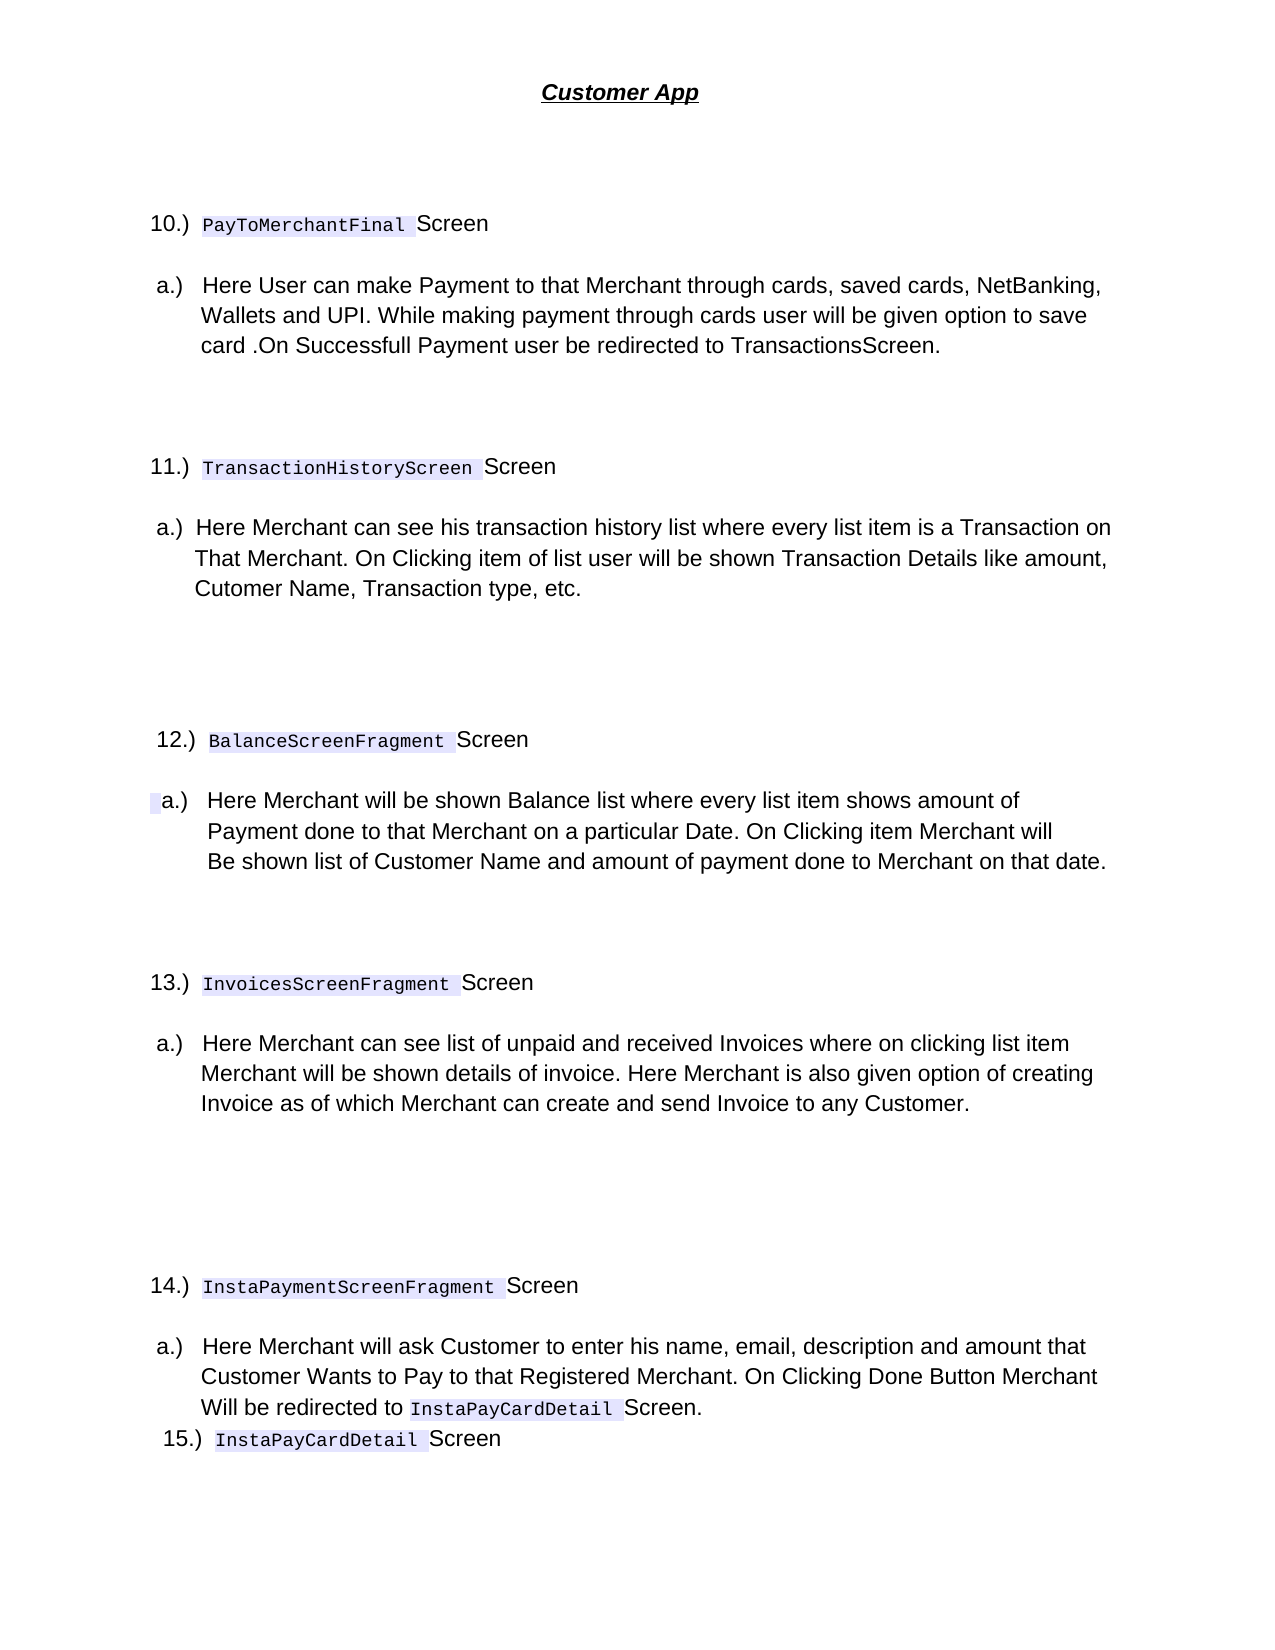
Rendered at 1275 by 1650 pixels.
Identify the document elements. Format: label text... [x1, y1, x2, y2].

text a.) Here User can make Payment to that Merchant through cards, saved cards, NetBanking, [150, 272, 1125, 298]
text Payment done to that Merchant on a particular Date. On Clicking item Merchant will [150, 818, 1125, 844]
text Be shown list of Customer Name and amount of payment done to Merchant on that date. [150, 848, 1125, 874]
text That Merchant. On Clicking item of list user will be shown Transaction Details like amount, [150, 544, 1125, 571]
text a.) Here Merchant can see his transaction history list where every list item is a Transaction on [150, 514, 1125, 541]
text Wallets and UPI. While making payment through cards user will be given option to save [150, 302, 1125, 328]
text 10.) PayToMerchantFinal Screen [150, 210, 1125, 237]
text Invoice as of which Merchant can create and send Invoice to any Customer. [150, 1090, 1125, 1117]
text 13.) InvoicesScreenFragment Screen [150, 969, 1125, 996]
text Merchant will be shown details of invoice. Here Merchant is also given option of creating [150, 1060, 1125, 1087]
text card .On Successfull Payment user be redirected to TransactionsScreen. [150, 332, 1125, 358]
text 11.) TransactionHistoryScreen Screen [150, 453, 1125, 480]
text 15.) InstaPayCardDetail Screen [150, 1424, 1125, 1452]
text a.) Here Merchant will ask Customer to enter his name, email, description and amount that [150, 1333, 1125, 1359]
text Cutomer Name, Transaction type, etc. [150, 575, 1125, 601]
text 14.) InstaPaymentScreenFragment Screen [150, 1272, 1125, 1299]
text a.) Here Merchant can see list of unpaid and received Invoices where on clicking list item [150, 1030, 1125, 1056]
text Customer Wants to Pay to that Registered Merchant. On Clicking Done Button Merchant [150, 1363, 1125, 1389]
text Will be redirected to InstaPayCardDetail Screen. [150, 1393, 1125, 1421]
text 12.) BalanceScreenFragment Screen [150, 726, 1125, 753]
text a.) Here Merchant will be shown Balance list where every list item shows amount of [150, 787, 1125, 813]
